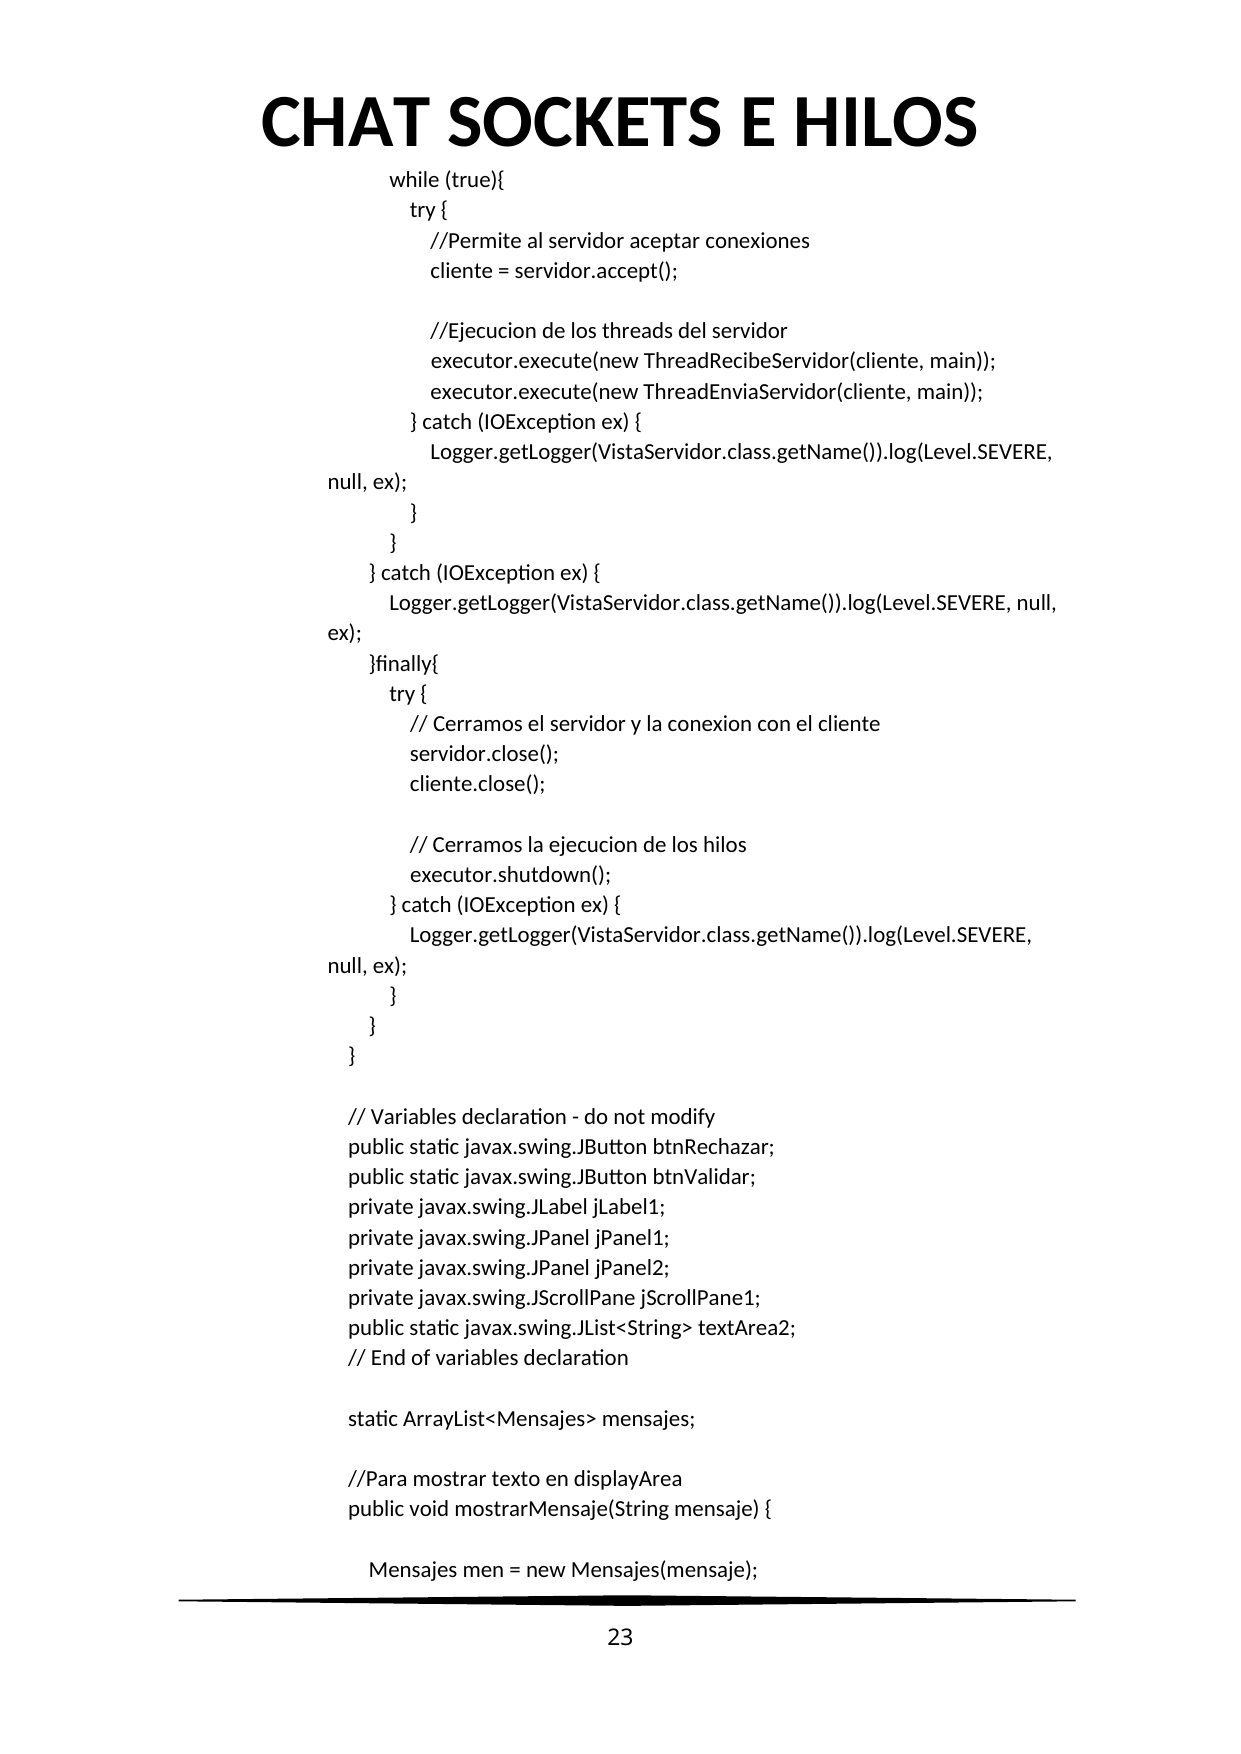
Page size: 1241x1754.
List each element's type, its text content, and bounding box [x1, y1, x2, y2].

list while (true){ [327, 165, 1063, 193]
list //Ejecucion de los threads del servidor [327, 316, 1063, 344]
list } catch (IOException ex) { [327, 407, 1063, 435]
list // Cerramos la ejecucion de los hilos [327, 830, 1063, 858]
list } [327, 1011, 1063, 1039]
list public static javax.swing.JButton btnRechazar; [327, 1132, 1063, 1160]
list private javax.swing.JPanel jPanel1; [327, 1223, 1063, 1251]
list } [327, 1041, 1063, 1069]
list try { [327, 196, 1063, 223]
list Logger.getLogger(VistaServidor.class.getName()).log(Level.SEVERE, null, ex); [327, 921, 1063, 979]
list cliente.close(); [327, 769, 1063, 797]
list servidor.close(); [327, 739, 1063, 767]
list public static javax.swing.JList<String> textArea2; [327, 1313, 1063, 1341]
list // End of variables declaration [327, 1343, 1063, 1371]
list executor.execute(new ThreadEnviaServidor(cliente, main)); [327, 377, 1063, 405]
list try { [327, 679, 1063, 707]
list // Variables declaration - do not modify [327, 1102, 1063, 1130]
list cliente = servidor.accept(); [327, 256, 1063, 284]
list executor.execute(new ThreadRecibeServidor(cliente, main)); [327, 347, 1063, 374]
list //Permite al servidor aceptar conexiones [327, 226, 1063, 254]
list public static javax.swing.JButton btnValidar; [327, 1162, 1063, 1190]
list } [327, 528, 1063, 556]
list } catch (IOException ex) { [327, 890, 1063, 918]
list private javax.swing.JScrollPane jScrollPane1; [327, 1283, 1063, 1311]
list Logger.getLogger(VistaServidor.class.getName()).log(Level.SEVERE, null, ex); [327, 437, 1063, 495]
list //Para mostrar texto en displayArea [327, 1464, 1063, 1492]
list private javax.swing.JPanel jPanel2; [327, 1253, 1063, 1281]
list private javax.swing.JLabel jLabel1; [327, 1192, 1063, 1220]
list } catch (IOException ex) { [327, 558, 1063, 586]
list executor.shutdown(); [327, 860, 1063, 888]
list public void mostrarMensaje(String mensaje) { [327, 1494, 1063, 1522]
list Logger.getLogger(VistaServidor.class.getName()).log(Level.SEVERE, null, ex); [327, 588, 1063, 646]
list } [327, 981, 1063, 1009]
list Mensajes men = new Mensajes(mensaje); [327, 1555, 1063, 1583]
list }finally{ [327, 649, 1063, 677]
list static ArrayList<Mensajes> mensajes; [327, 1404, 1063, 1432]
list } [327, 498, 1063, 526]
list // Cerramos el servidor y la conexion con el cliente [327, 709, 1063, 737]
